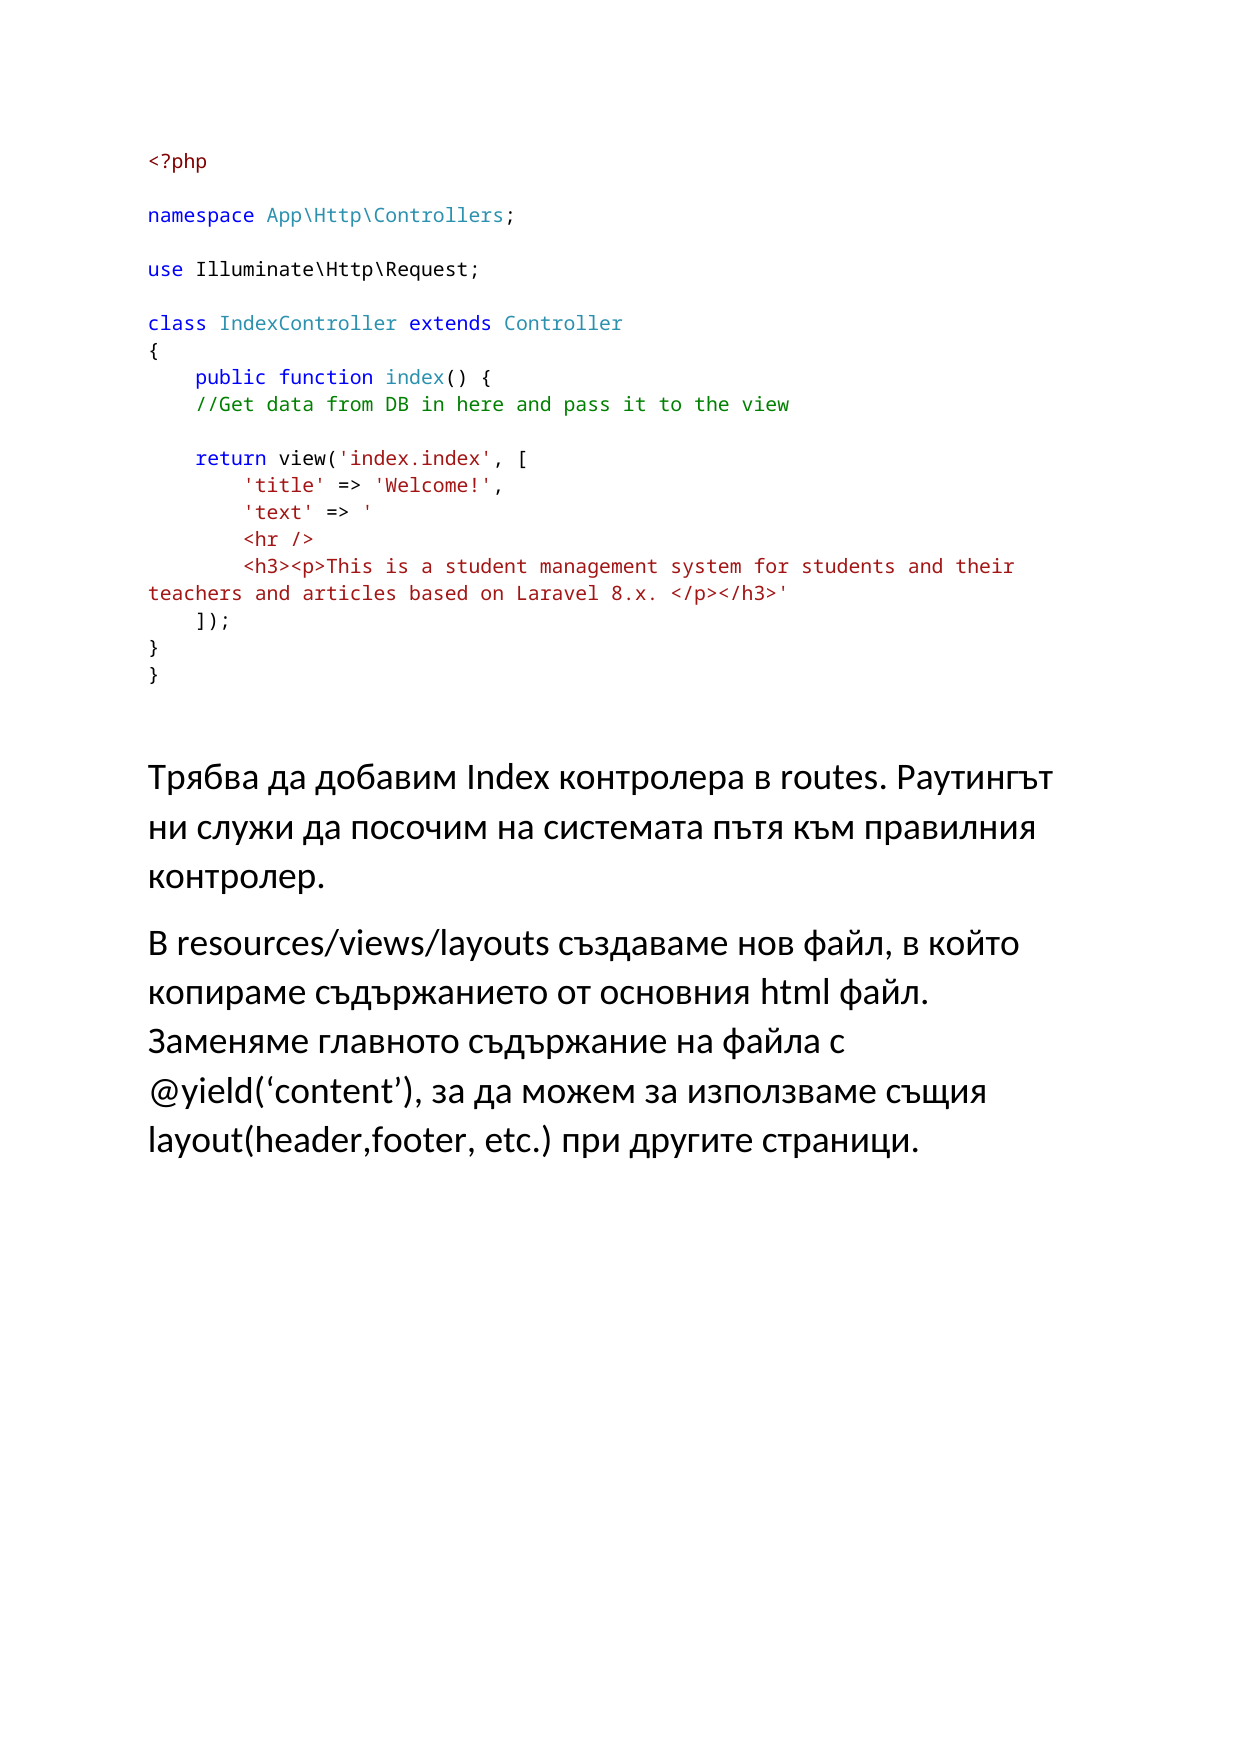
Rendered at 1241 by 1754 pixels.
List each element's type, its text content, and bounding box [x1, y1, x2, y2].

text } [148, 633, 1093, 660]
text Трябва да добавим Index контролера в routes. Раутингът ни служи да посочим на системата пътя към правилния контролер. [148, 753, 1093, 898]
text 'text' => ' [148, 498, 1093, 525]
text use Illuminate\Http\Request; [148, 256, 1093, 282]
text } [148, 660, 1093, 687]
text <h3><p>This is a student management system for students and their teachers and articles based on Laravel 8.x. </p></h3>' [148, 552, 1093, 606]
text class IndexController extends Controller [148, 309, 1093, 336]
text В resources/views/layouts създаваме нов файл, в който копираме съдържанието от основния html файл. Заменяме главното съдържание на файла с @yield(‘content’), за да можем за използваме същия layout(header,footer, etc.) при другите страници. [148, 918, 1093, 1162]
text return view('index.index', [ [148, 444, 1093, 471]
text { [148, 336, 1093, 363]
text 'title' => 'Welcome!', [148, 471, 1093, 498]
text <?php [148, 148, 1093, 174]
text namespace App\Http\Controllers; [148, 202, 1093, 228]
text //Get data from DB in here and pass it to the view [148, 390, 1093, 417]
text public function index() { [148, 363, 1093, 390]
text <hr /> [148, 525, 1093, 552]
text ]); [148, 606, 1093, 633]
